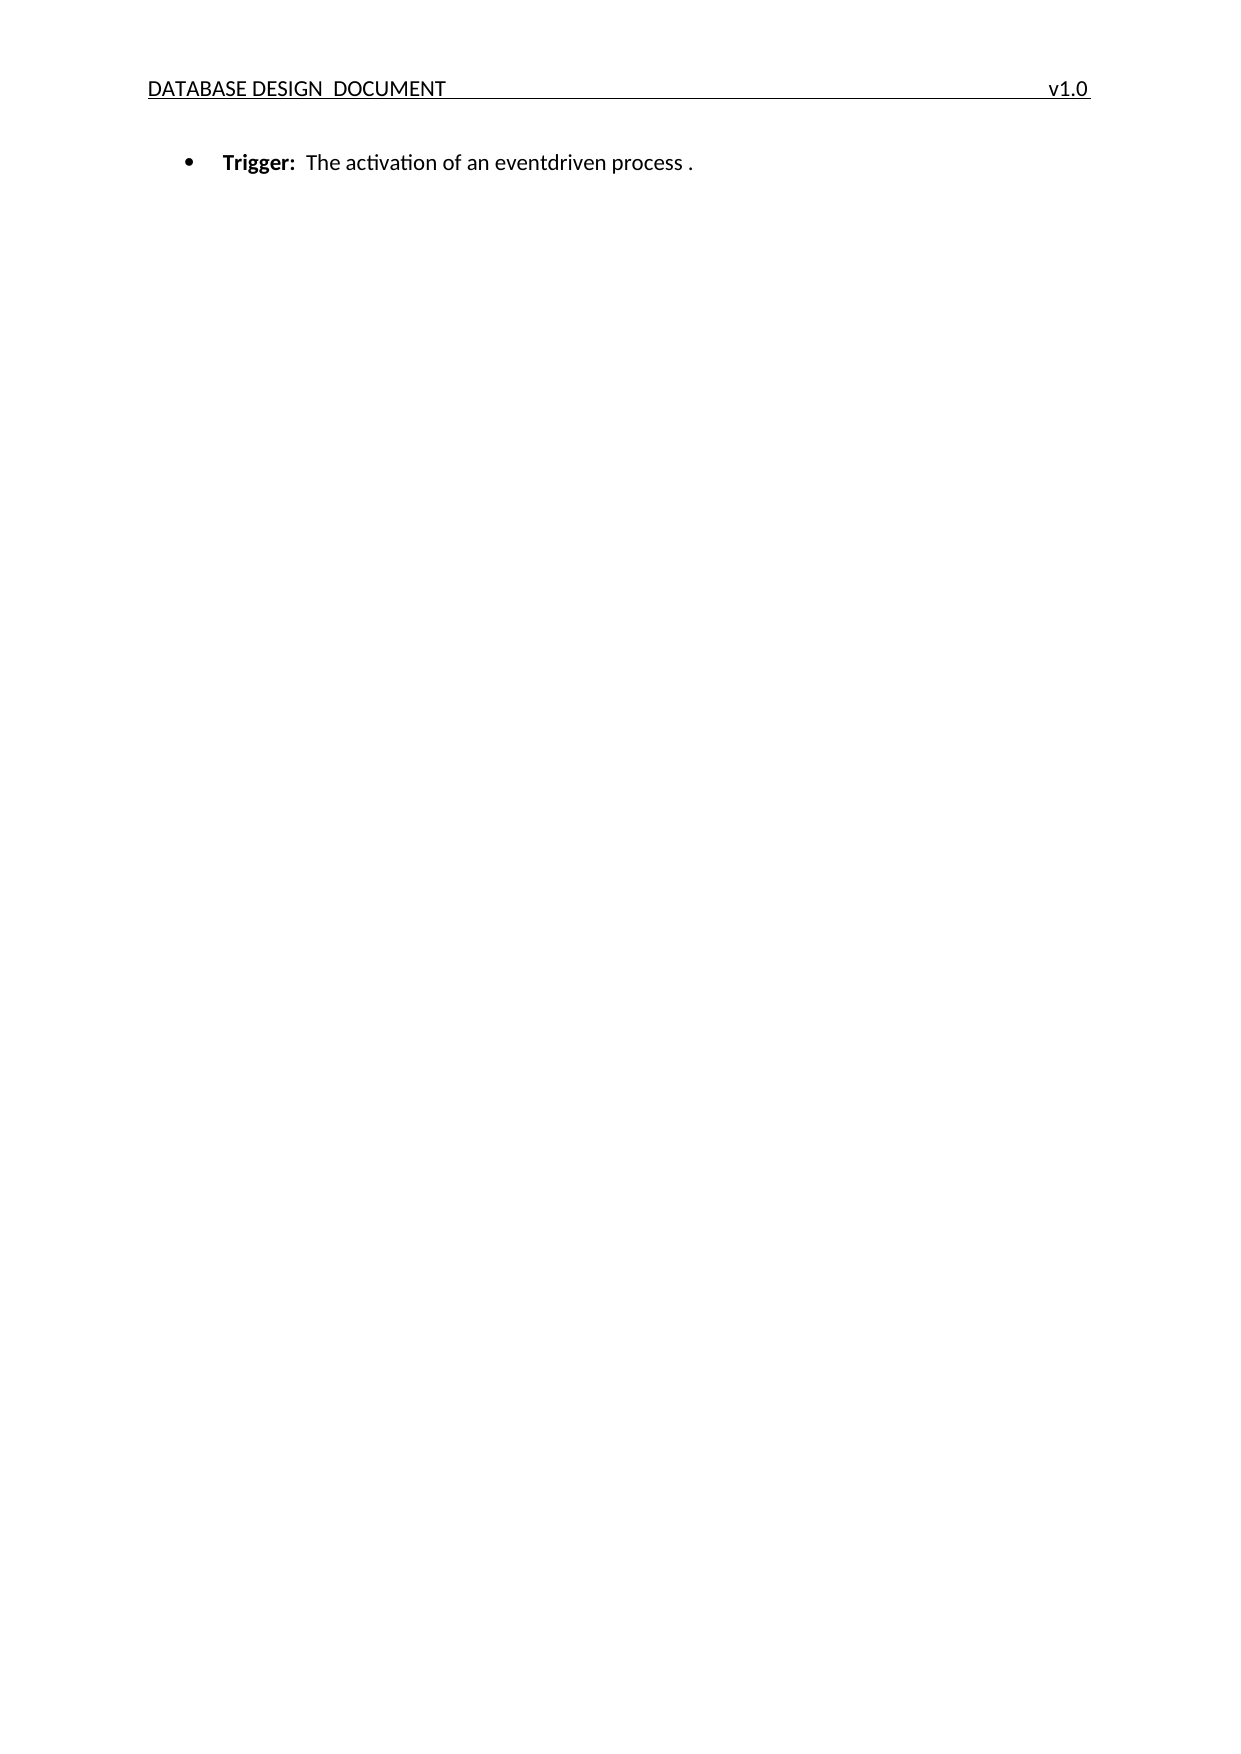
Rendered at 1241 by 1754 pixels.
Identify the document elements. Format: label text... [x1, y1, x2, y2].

list Trigger: The activation of an eventdriven process . [185, 148, 1093, 176]
